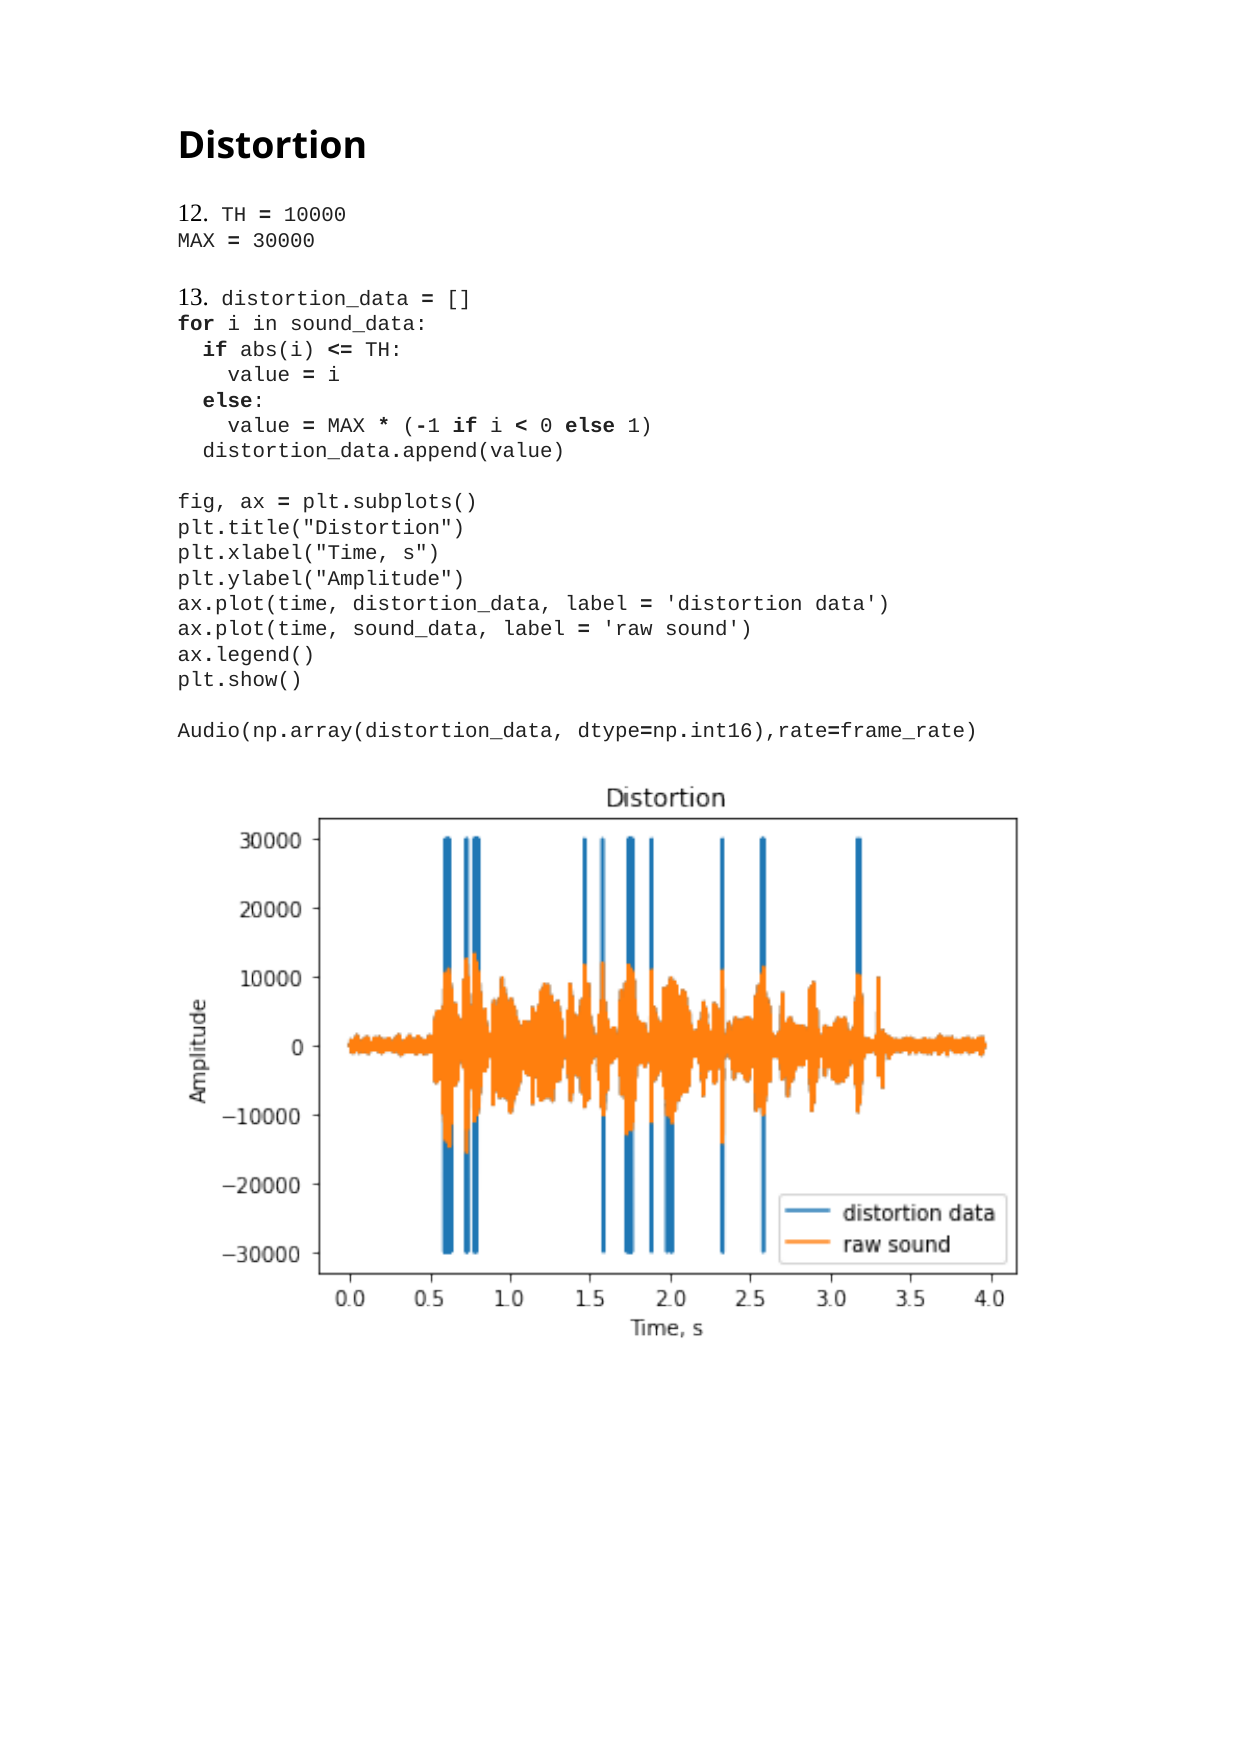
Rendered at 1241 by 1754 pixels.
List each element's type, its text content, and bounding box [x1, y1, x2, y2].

text for i in sound_data: [177, 312, 1152, 337]
picture [177, 772, 1029, 1353]
text ax.plot(time, distortion_data, label = 'distortion data') [177, 591, 1152, 617]
text plt.show() [177, 667, 1152, 693]
subtitle Distortion [177, 118, 1152, 169]
text distortion_data.append(value) [177, 439, 1152, 464]
text if abs(i) <= TH: [177, 337, 1152, 362]
text ax.legend() [177, 642, 1152, 667]
text 12. TH = 10000 [177, 198, 1152, 228]
text value = i [177, 362, 1152, 388]
text value = MAX * (-1 if i < 0 else 1) [177, 413, 1152, 439]
text plt.title("Distortion") [177, 515, 1152, 540]
text MAX = 30000 [177, 228, 1152, 253]
text else: [177, 388, 1152, 413]
text plt.xlabel("Time, s") [177, 540, 1152, 566]
text plt.ylabel("Amplitude") [177, 566, 1152, 591]
text fig, ax = plt.subplots() [177, 489, 1152, 515]
text ax.plot(time, sound_data, label = 'raw sound') [177, 617, 1152, 642]
text 13. distortion_data = [] [177, 282, 1152, 312]
text Audio(np.array(distortion_data, dtype=np.int16),rate=frame_rate) [177, 718, 1152, 744]
